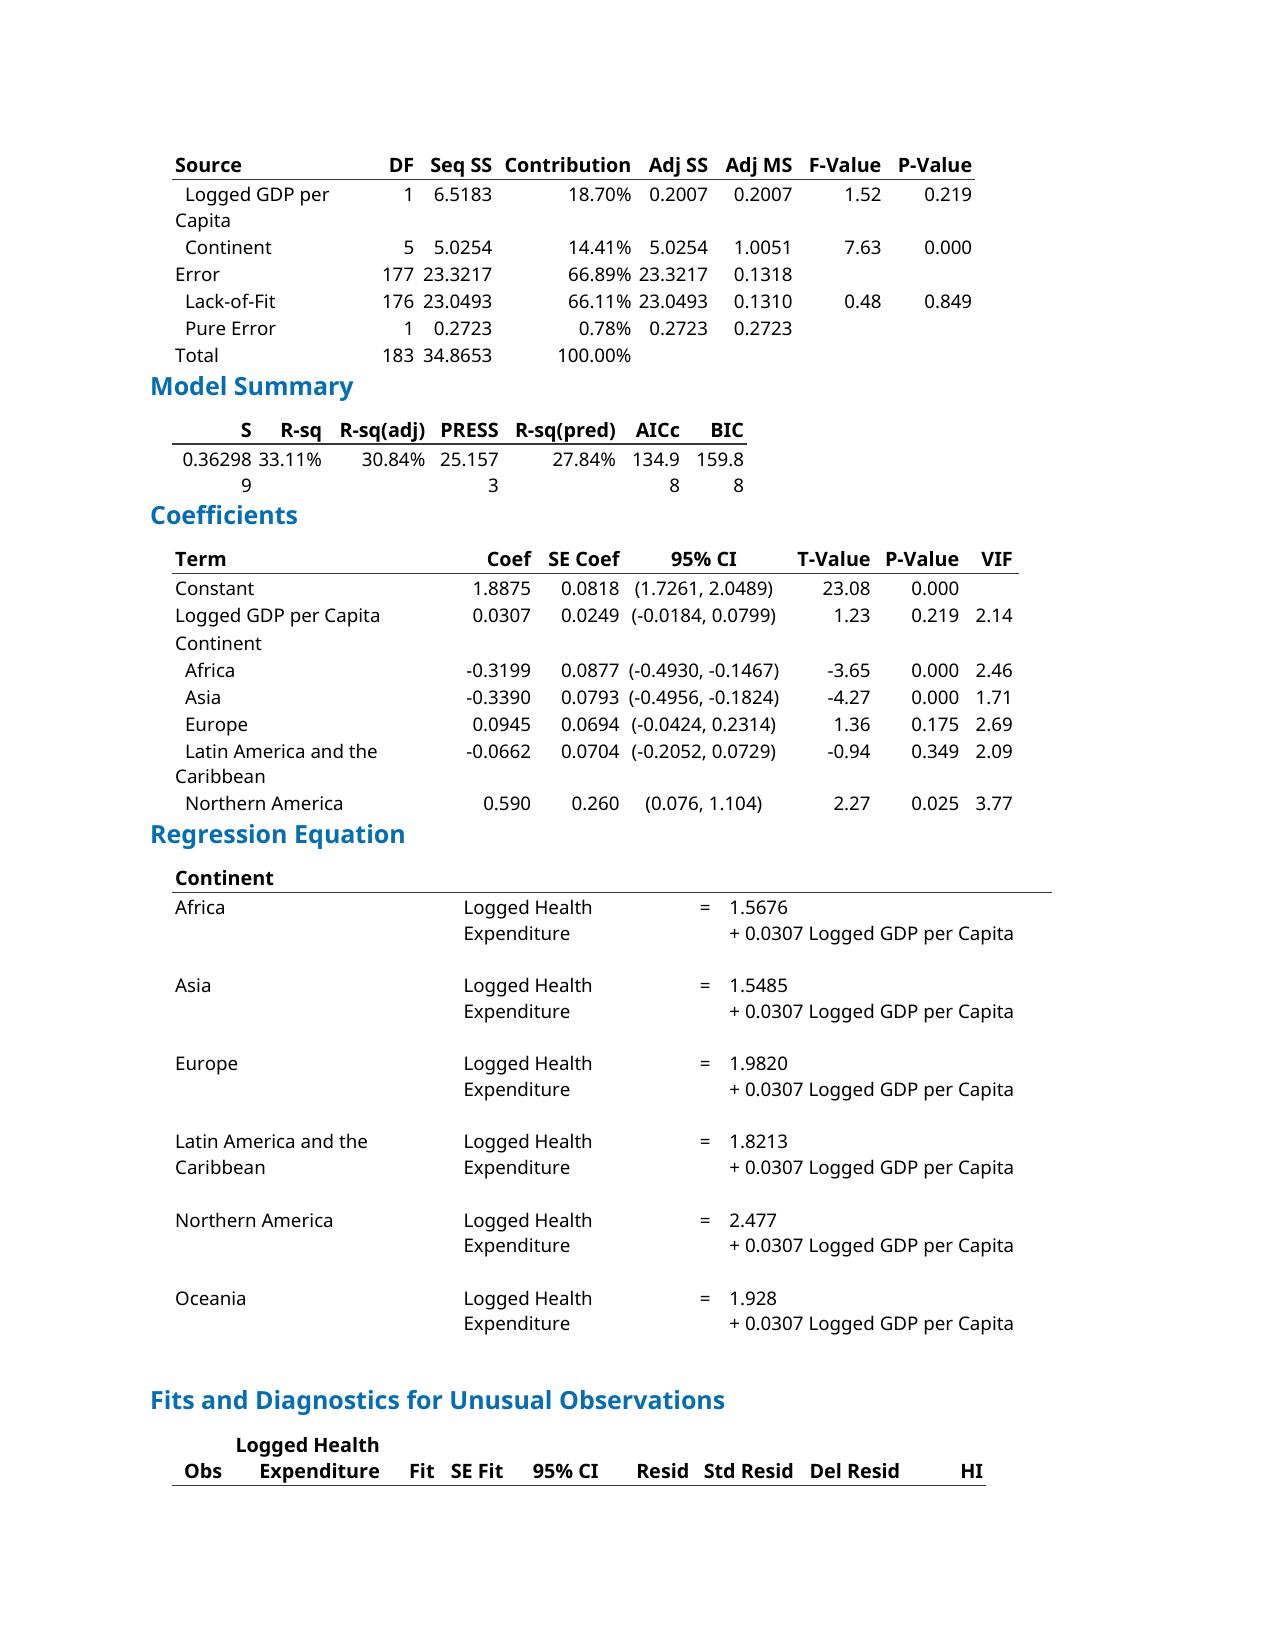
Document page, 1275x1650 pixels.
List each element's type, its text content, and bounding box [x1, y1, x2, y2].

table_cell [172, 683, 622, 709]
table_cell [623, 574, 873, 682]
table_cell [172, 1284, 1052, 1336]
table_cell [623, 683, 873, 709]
text Model Summary [150, 368, 1125, 402]
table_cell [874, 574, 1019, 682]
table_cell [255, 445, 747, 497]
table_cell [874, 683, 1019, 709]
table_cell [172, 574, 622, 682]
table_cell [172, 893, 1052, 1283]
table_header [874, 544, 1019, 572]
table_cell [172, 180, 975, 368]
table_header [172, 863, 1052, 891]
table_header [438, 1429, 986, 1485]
text Fits and Diagnostics for Unusual Observations [150, 1383, 1125, 1417]
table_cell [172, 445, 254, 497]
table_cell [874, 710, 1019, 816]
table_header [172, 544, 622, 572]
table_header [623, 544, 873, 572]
text Regression Equation [150, 816, 1125, 850]
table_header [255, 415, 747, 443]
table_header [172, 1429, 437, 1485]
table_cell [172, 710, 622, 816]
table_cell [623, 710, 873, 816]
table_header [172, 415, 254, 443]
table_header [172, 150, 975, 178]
text Coefficients [150, 497, 1125, 531]
